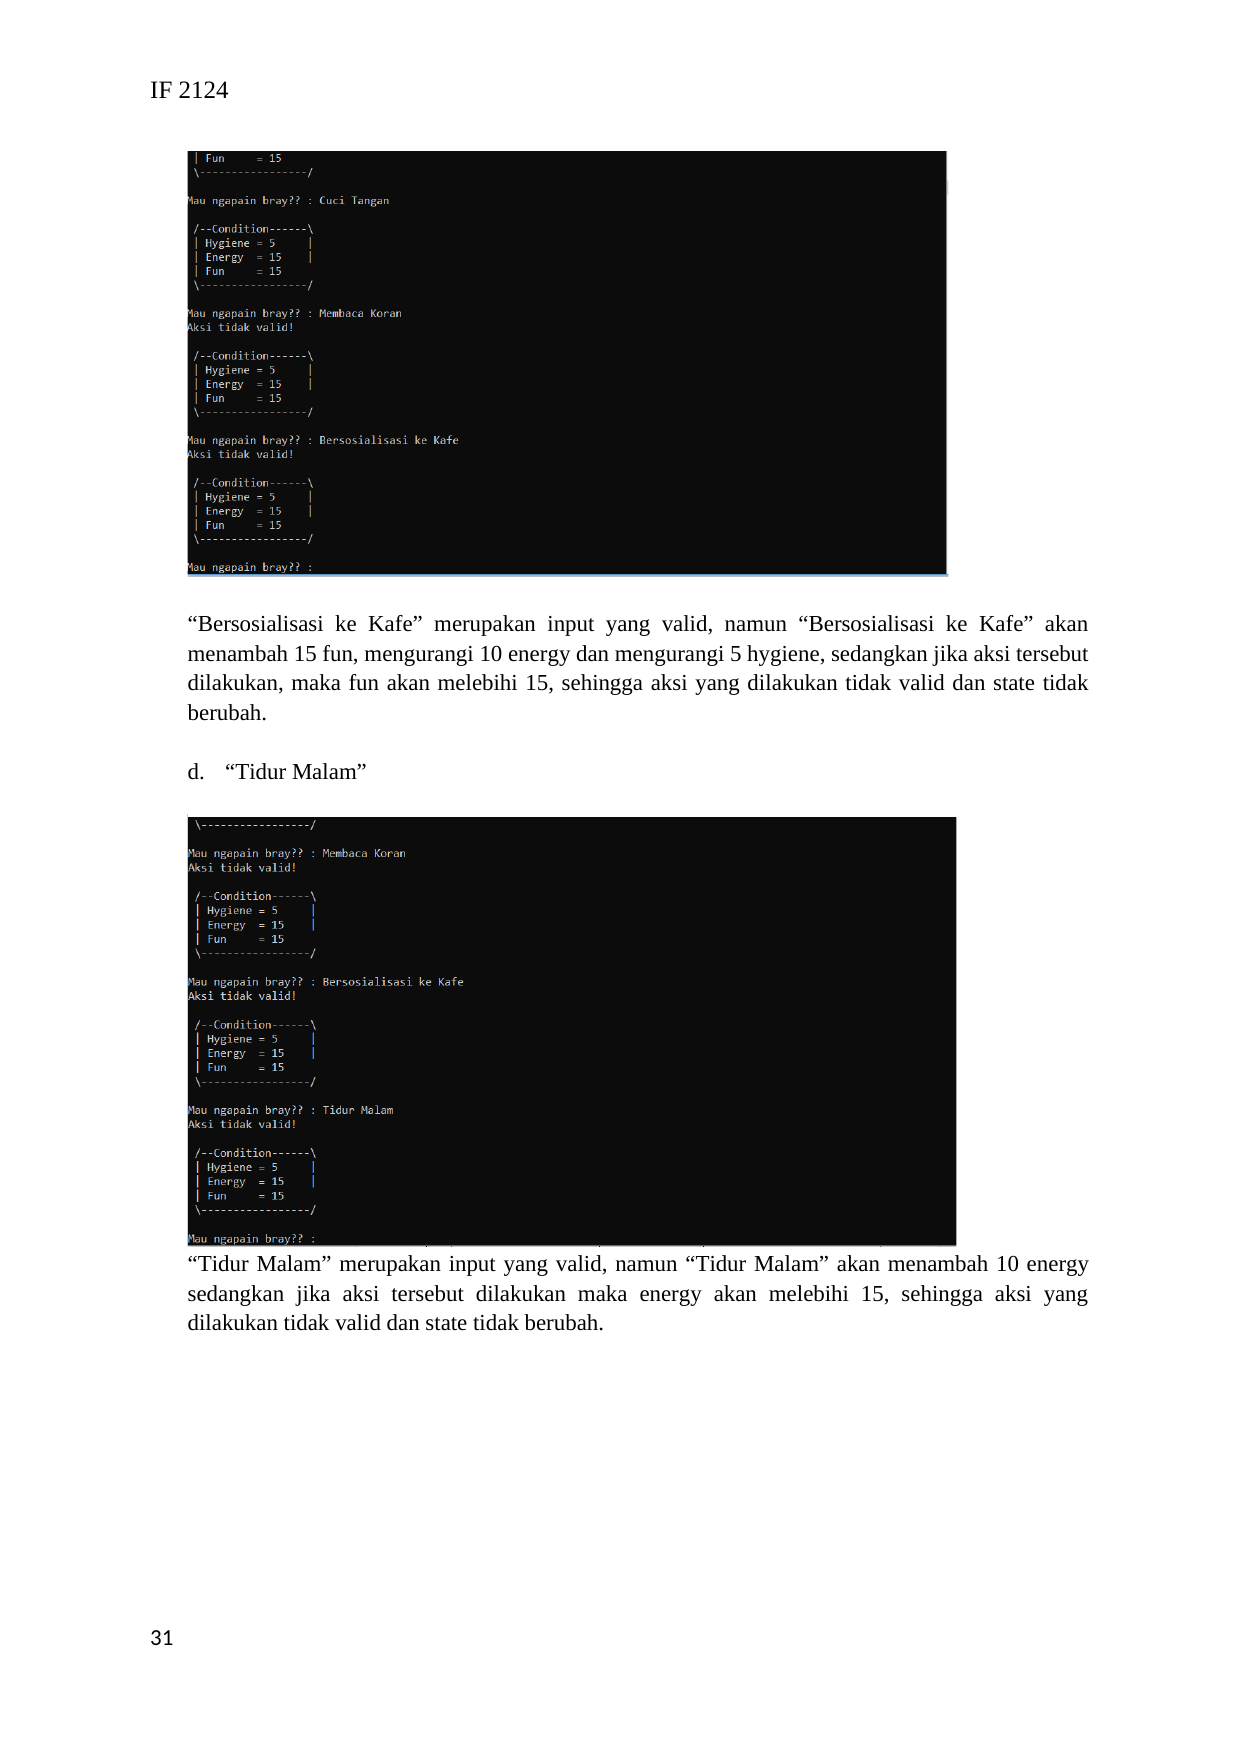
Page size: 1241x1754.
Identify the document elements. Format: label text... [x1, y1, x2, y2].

list “Tidur Malam” [187, 755, 1090, 785]
picture [187, 150, 949, 577]
text “Bersosialisasi ke Kafe” merupakan input yang valid, namun “Bersosialisasi ke Kafe” akan menambah 15 fun, mengurangi 10 energy dan mengurangi 5 hygiene, sedangkan jika aksi tersebut dilakukan, maka fun akan melebihi 15, sehingga aksi yang dilakukan tidak valid dan state tidak berubah. [187, 607, 1090, 725]
picture [187, 814, 957, 1247]
text “Tidur Malam” merupakan input yang valid, namun “Tidur Malam” akan menambah 10 energy sedangkan jika aksi tersebut dilakukan maka energy akan melebihi 15, sehingga aksi yang dilakukan tidak valid dan state tidak berubah. [187, 1247, 1090, 1336]
